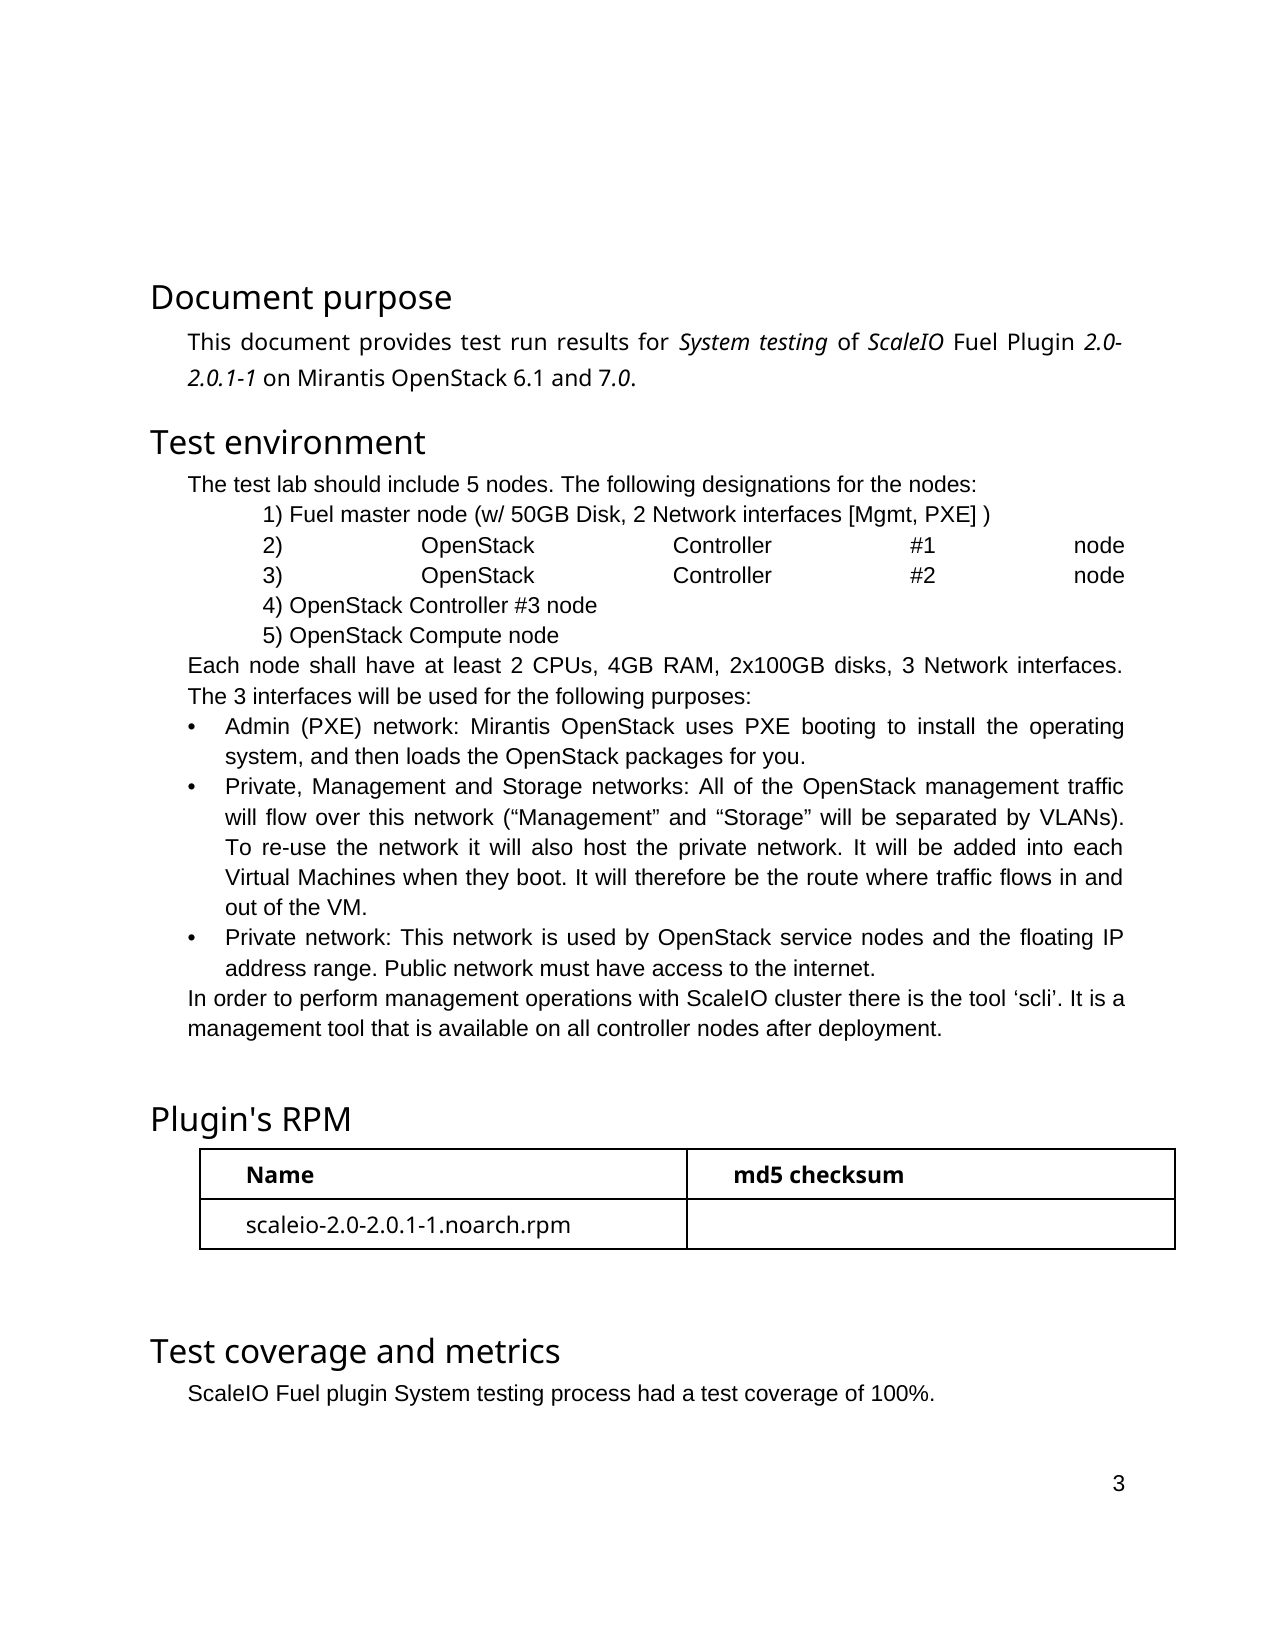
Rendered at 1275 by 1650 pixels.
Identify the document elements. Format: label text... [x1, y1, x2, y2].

table_header md5 checksum [688, 1150, 1174, 1198]
text The test lab should include 5 nodes. The following designations for the nodes: [187, 471, 1125, 497]
subtitle Test coverage and metrics [150, 1328, 1125, 1373]
table_cell scaleio-2.0-2.0.1-1.noarch.rpm [201, 1200, 686, 1248]
text In order to perform management operations with ScaleIO cluster there is the tool ‘scli’. It is a management tool that is available on all controller nodes after deployment. [187, 985, 1125, 1041]
text 5) OpenStack Compute node [262, 622, 1125, 648]
text Each node shall have at least 2 CPUs, 4GB RAM, 2x100GB disks, 3 Network interfaces. The 3 interfaces will be used for the following purposes: [187, 652, 1125, 709]
table_cell [688, 1200, 1174, 1248]
subtitle Test environment [150, 419, 1125, 464]
text ScaleIO Fuel plugin System testing process had a test coverage of 100%. [187, 1380, 1125, 1406]
list Private, Management and Storage networks: All of the OpenStack management traffic will flow over this network (“Management” and “Storage” will be separated by VLANs). To re-use the network it will also host the private network. It will be added into each Virtual Machines when they boot. It will therefore be the route where traffic flows in and out of the VM. [187, 773, 1125, 920]
subtitle Plugin's RPM [150, 1096, 1125, 1142]
table_header Name [201, 1150, 686, 1198]
text 1) Fuel master node (w/ 50GB Disk, 2 Network interfaces [Mgmt, PXE] ) [262, 501, 1125, 528]
list Private network: This network is used by OpenStack service nodes and the floating IP address range. Public network must have access to the internet. [187, 924, 1125, 981]
text 2) OpenStack Controller #1 node 3) OpenStack Controller #2 node 4) OpenStack Controller #3 node [262, 532, 1125, 618]
text This document provides test run results for System testing of ScaleIO Fuel Plugin 2.0-2.0.1-1 on Mirantis OpenStack 6.1 and 7.0. [187, 326, 1125, 393]
list Admin (PXE) network: Mirantis OpenStack uses PXE booting to install the operating system, and then loads the OpenStack packages for you. [187, 713, 1125, 769]
subtitle Document purpose [150, 274, 1125, 319]
